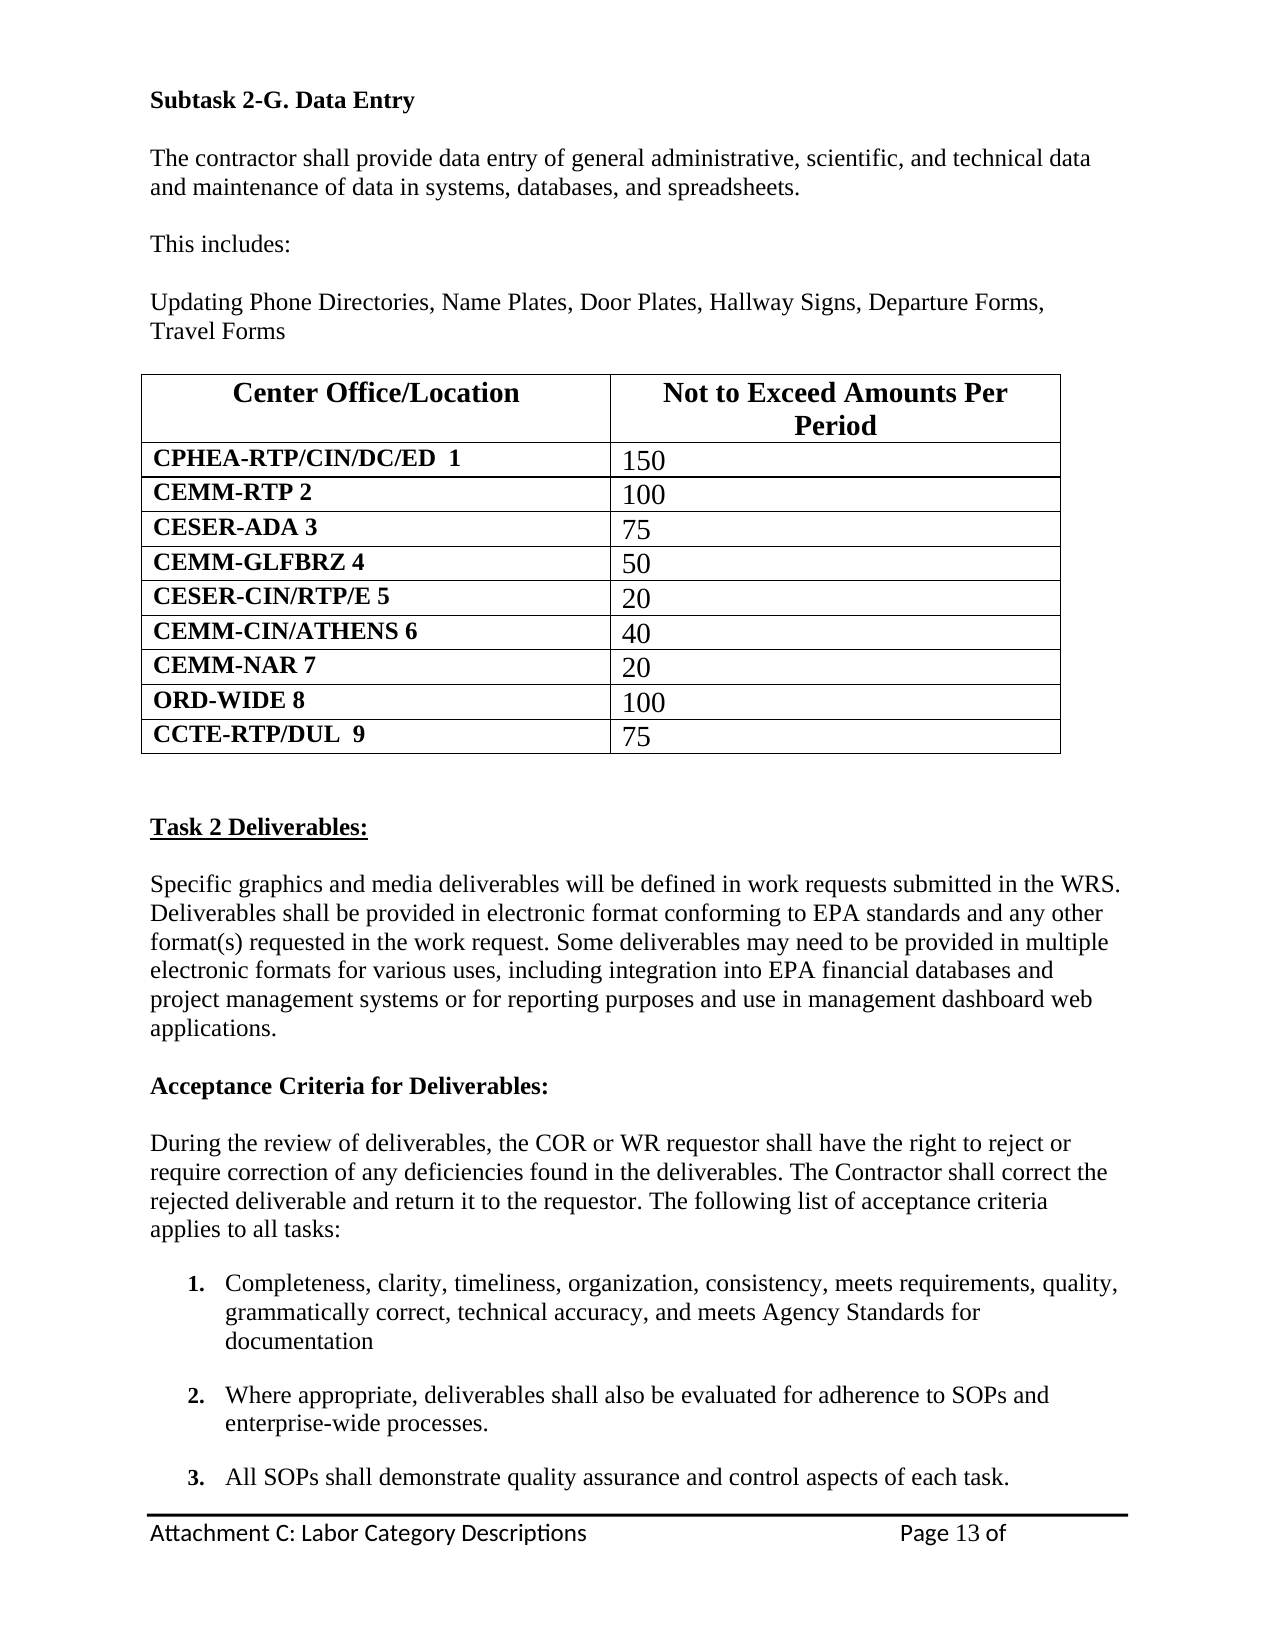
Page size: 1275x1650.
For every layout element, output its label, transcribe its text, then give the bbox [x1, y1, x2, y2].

table_header Not to Exceed Amounts Per Period [611, 375, 1060, 442]
subtitle Acceptance Criteria for Deliverables: [150, 1071, 1212, 1100]
list Completeness, clarity, timeliness, organization, consistency, meets requirements, quality, grammatically correct, technical accuracy, and meets Agency Standards for documentation [187, 1268, 1118, 1354]
table_cell 50 [611, 547, 1060, 580]
table_cell 40 [611, 616, 1060, 649]
text The contractor shall provide data entry of general administrative, scientific, and technical data and maintenance of data in systems, databases, and spreadsheets. [150, 143, 1099, 201]
text This includes: [150, 229, 1099, 258]
table_cell 75 [611, 720, 1060, 753]
table_cell CESER-ADA 3 [142, 512, 610, 546]
table_cell 150 [611, 443, 1060, 476]
table_cell 100 [611, 685, 1060, 718]
table_cell 20 [611, 581, 1060, 615]
text Task 2 Deliverables: [150, 812, 1212, 841]
text During the review of deliverables, the COR or WR requestor shall have the right to reject or require correction of any deficiencies found in the deliverables. The Contractor shall correct the rejected deliverable and return it to the requestor. The following list of acceptance criteria applies to all tasks: [150, 1128, 1110, 1243]
table_cell ORD-WIDE 8 [142, 685, 610, 718]
table_cell CEMM-RTP 2 [142, 478, 610, 511]
table_cell CEMM-GLFBRZ 4 [142, 547, 610, 580]
table_cell CCTE-RTP/DUL 9 [142, 720, 610, 753]
table_header Center Office/Location [142, 375, 610, 442]
list Where appropriate, deliverables shall also be evaluated for adherence to SOPs and enterprise-wide processes. [187, 1380, 1050, 1437]
table_cell 20 [611, 650, 1060, 684]
text Updating Phone Directories, Name Plates, Door Plates, Hallway Signs, Departure Forms, Travel Forms [150, 287, 1099, 345]
text Specific graphics and media deliverables will be defined in work requests submitted in the WRS. Deliverables shall be provided in electronic format conforming to EPA standards and any other format(s) requested in the work request. Some deliverables may need to be provided in multiple electronic formats for various uses, including integration into EPA financial databases and project management systems or for reporting purposes and use in management dashboard web applications. [150, 869, 1123, 1042]
table_cell CPHEA-RTP/CIN/DC/ED 1 [142, 443, 610, 476]
table_cell CEMM-CIN/ATHENS 6 [142, 616, 610, 649]
text Subtask 2-G. Data Entry [150, 85, 1099, 114]
list All SOPs shall demonstrate quality assurance and control aspects of each task. [187, 1462, 1212, 1491]
table_cell 100 [611, 478, 1060, 511]
table_cell CESER-CIN/RTP/E 5 [142, 581, 610, 615]
table_cell CEMM-NAR 7 [142, 650, 610, 684]
table_cell 75 [611, 512, 1060, 546]
